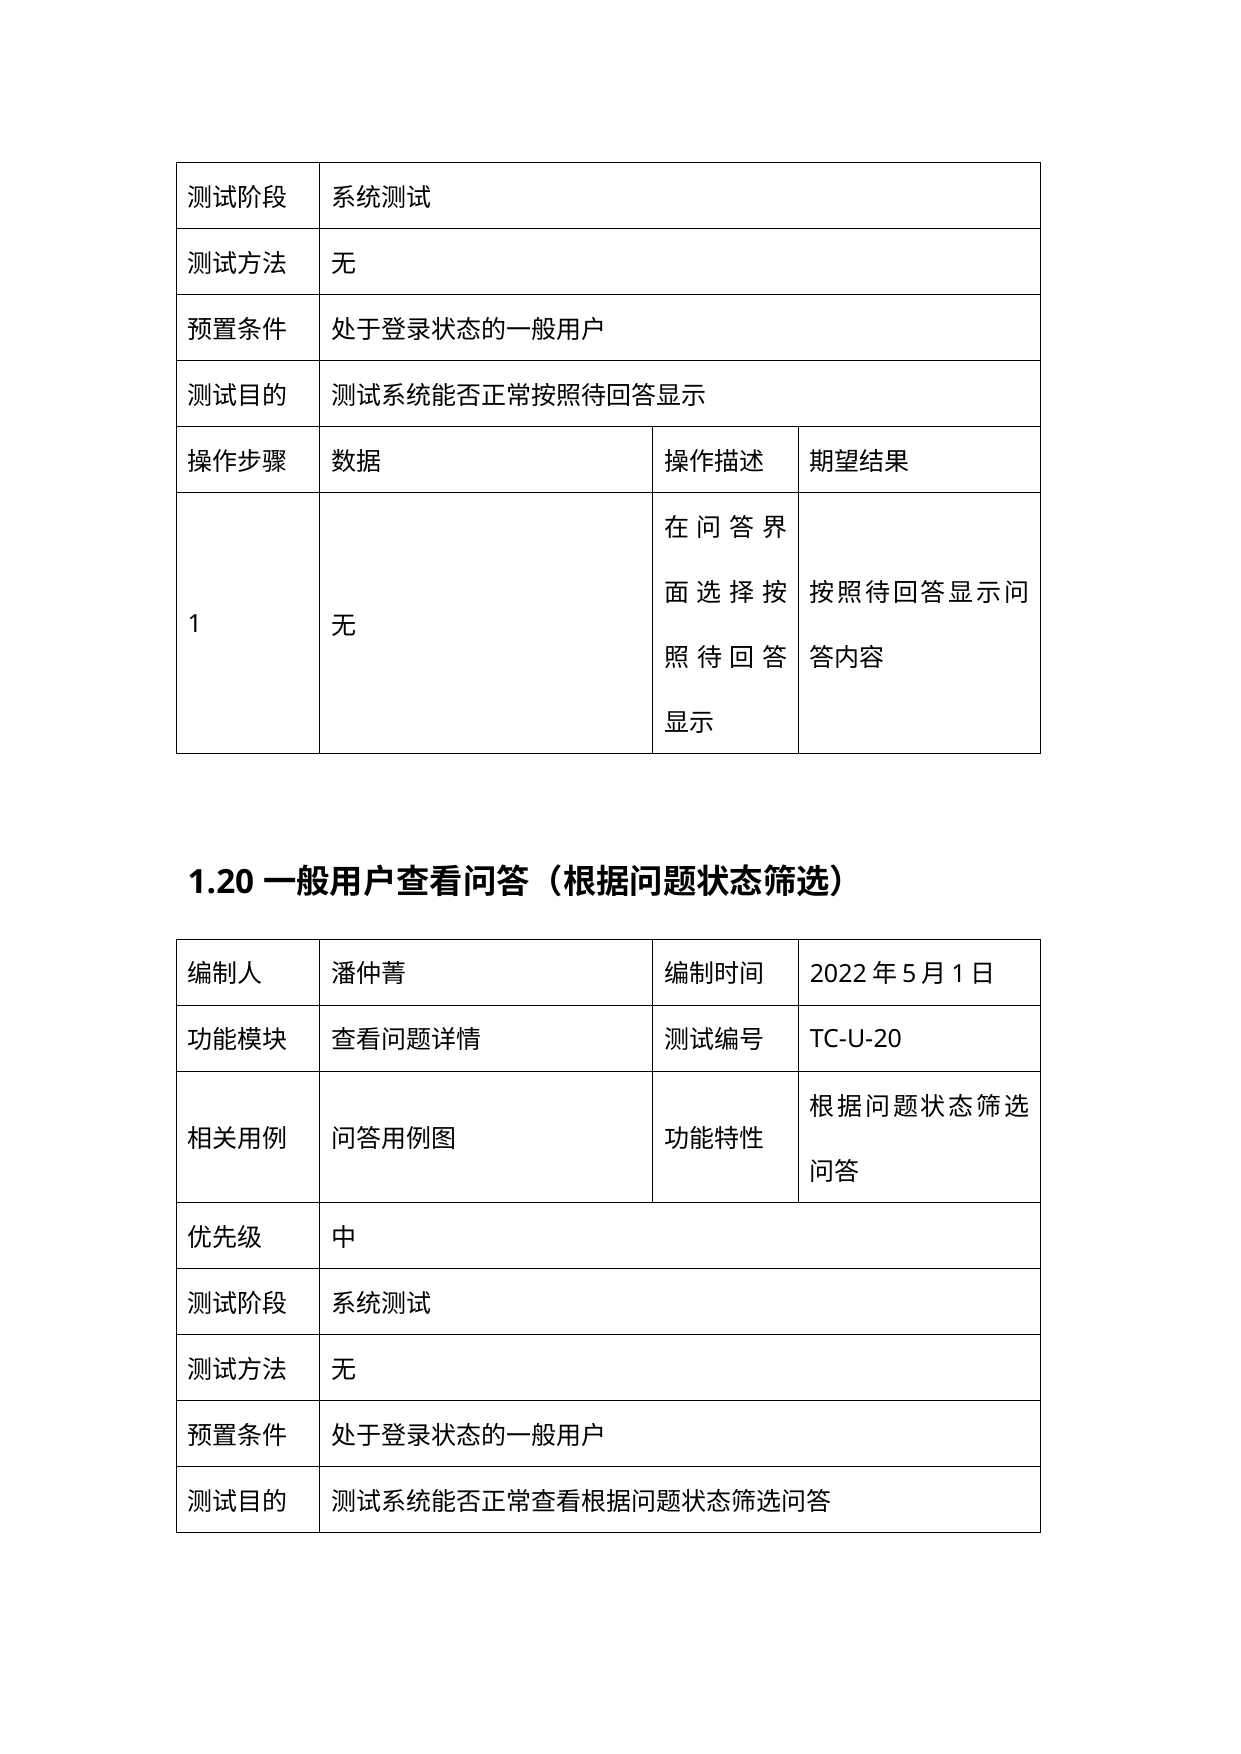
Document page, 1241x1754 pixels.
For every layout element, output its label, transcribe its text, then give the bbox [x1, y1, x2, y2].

table_cell 系统测试 [320, 1269, 1040, 1334]
table_cell 处于登录状态的一般用户 [320, 295, 1040, 360]
table_cell 在问答界面选择按照待回答显示 [653, 493, 798, 753]
table_cell 相关用例 [177, 1072, 319, 1202]
table_cell 操作描述 [653, 427, 798, 492]
table_cell 测试目的 [177, 361, 319, 426]
table_cell 根据问题状态筛选问答 [799, 1072, 1040, 1202]
table_cell 查看问题详情 [320, 1006, 652, 1071]
table_cell 测试方法 [177, 1335, 319, 1400]
table_cell 按照待回答显示问答内容 [799, 493, 1040, 753]
table_cell 测试目的 [177, 1467, 319, 1532]
table_cell TC-U-20 [799, 1006, 1040, 1071]
table_cell 中 [320, 1203, 1040, 1268]
table_cell 测试编号 [653, 1006, 798, 1071]
table_cell 优先级 [177, 1203, 319, 1268]
table_cell 测试系统能否正常按照待回答显示 [320, 361, 1040, 426]
table_cell 系统测试 [320, 163, 1040, 228]
subtitle 1.20 一般用户查看问答（根据问题状态筛选） [187, 846, 1053, 911]
table_cell 测试系统能否正常查看根据问题状态筛选问答 [320, 1467, 1040, 1532]
table_cell 预置条件 [177, 1401, 319, 1466]
table_header 2022年5月1日 [799, 940, 1040, 1004]
table_cell 无 [320, 1335, 1040, 1400]
table_header 编制时间 [653, 940, 798, 1004]
table_cell 问答用例图 [320, 1072, 652, 1202]
table_cell 处于登录状态的一般用户 [320, 1401, 1040, 1466]
table_cell 无 [320, 229, 1040, 294]
table_header 潘仲菁 [320, 940, 652, 1004]
table_cell 期望结果 [799, 427, 1040, 492]
table_cell 功能模块 [177, 1006, 319, 1071]
table_cell 测试阶段 [177, 1269, 319, 1334]
table_cell 预置条件 [177, 295, 319, 360]
table_cell 数据 [320, 427, 652, 492]
table_cell 测试阶段 [177, 163, 319, 228]
table_cell 1 [177, 493, 319, 753]
table_header 编制人 [177, 940, 319, 1004]
table_cell 测试方法 [177, 229, 319, 294]
table_cell 操作步骤 [177, 427, 319, 492]
table_cell 无 [320, 493, 652, 753]
table_cell 功能特性 [653, 1072, 798, 1202]
